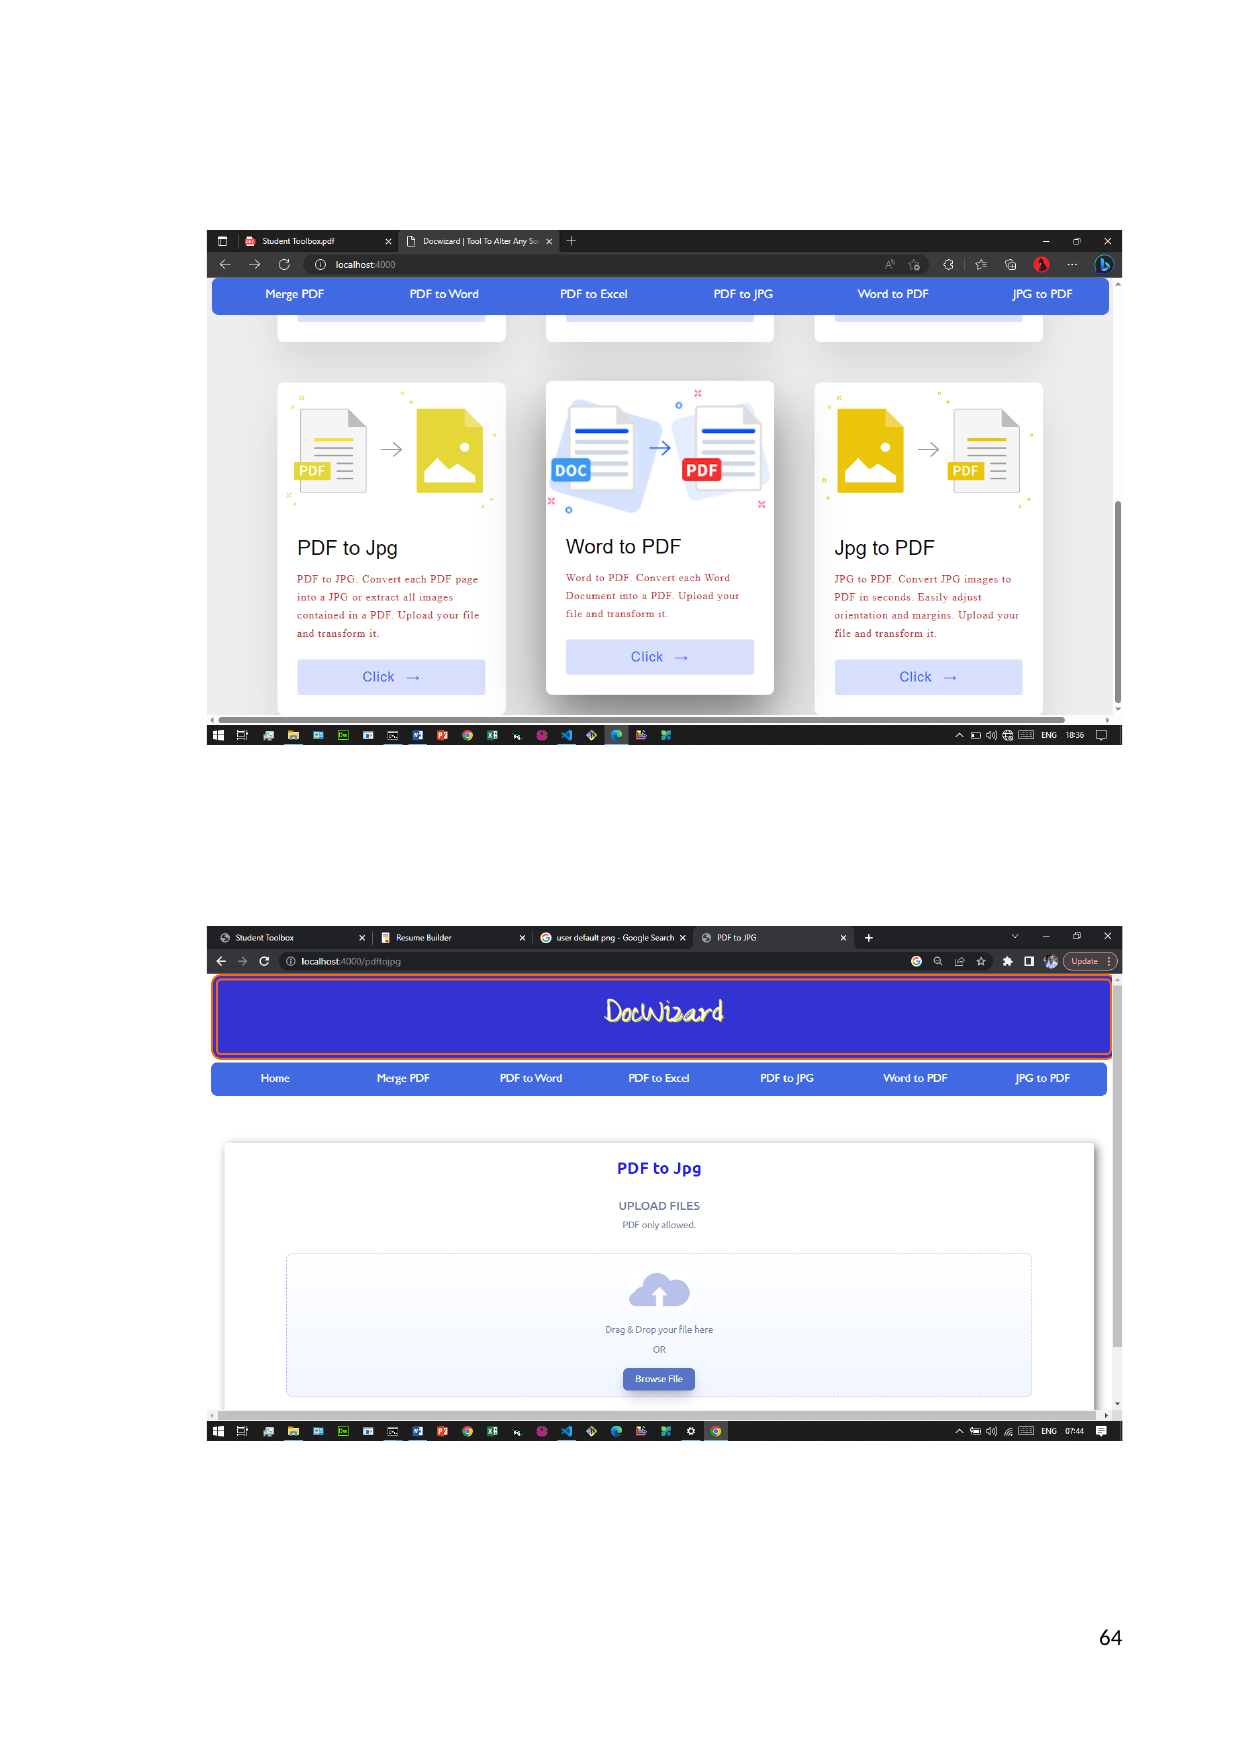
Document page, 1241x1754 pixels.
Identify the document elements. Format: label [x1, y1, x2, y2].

picture [206, 926, 1123, 1441]
picture [206, 230, 1123, 745]
